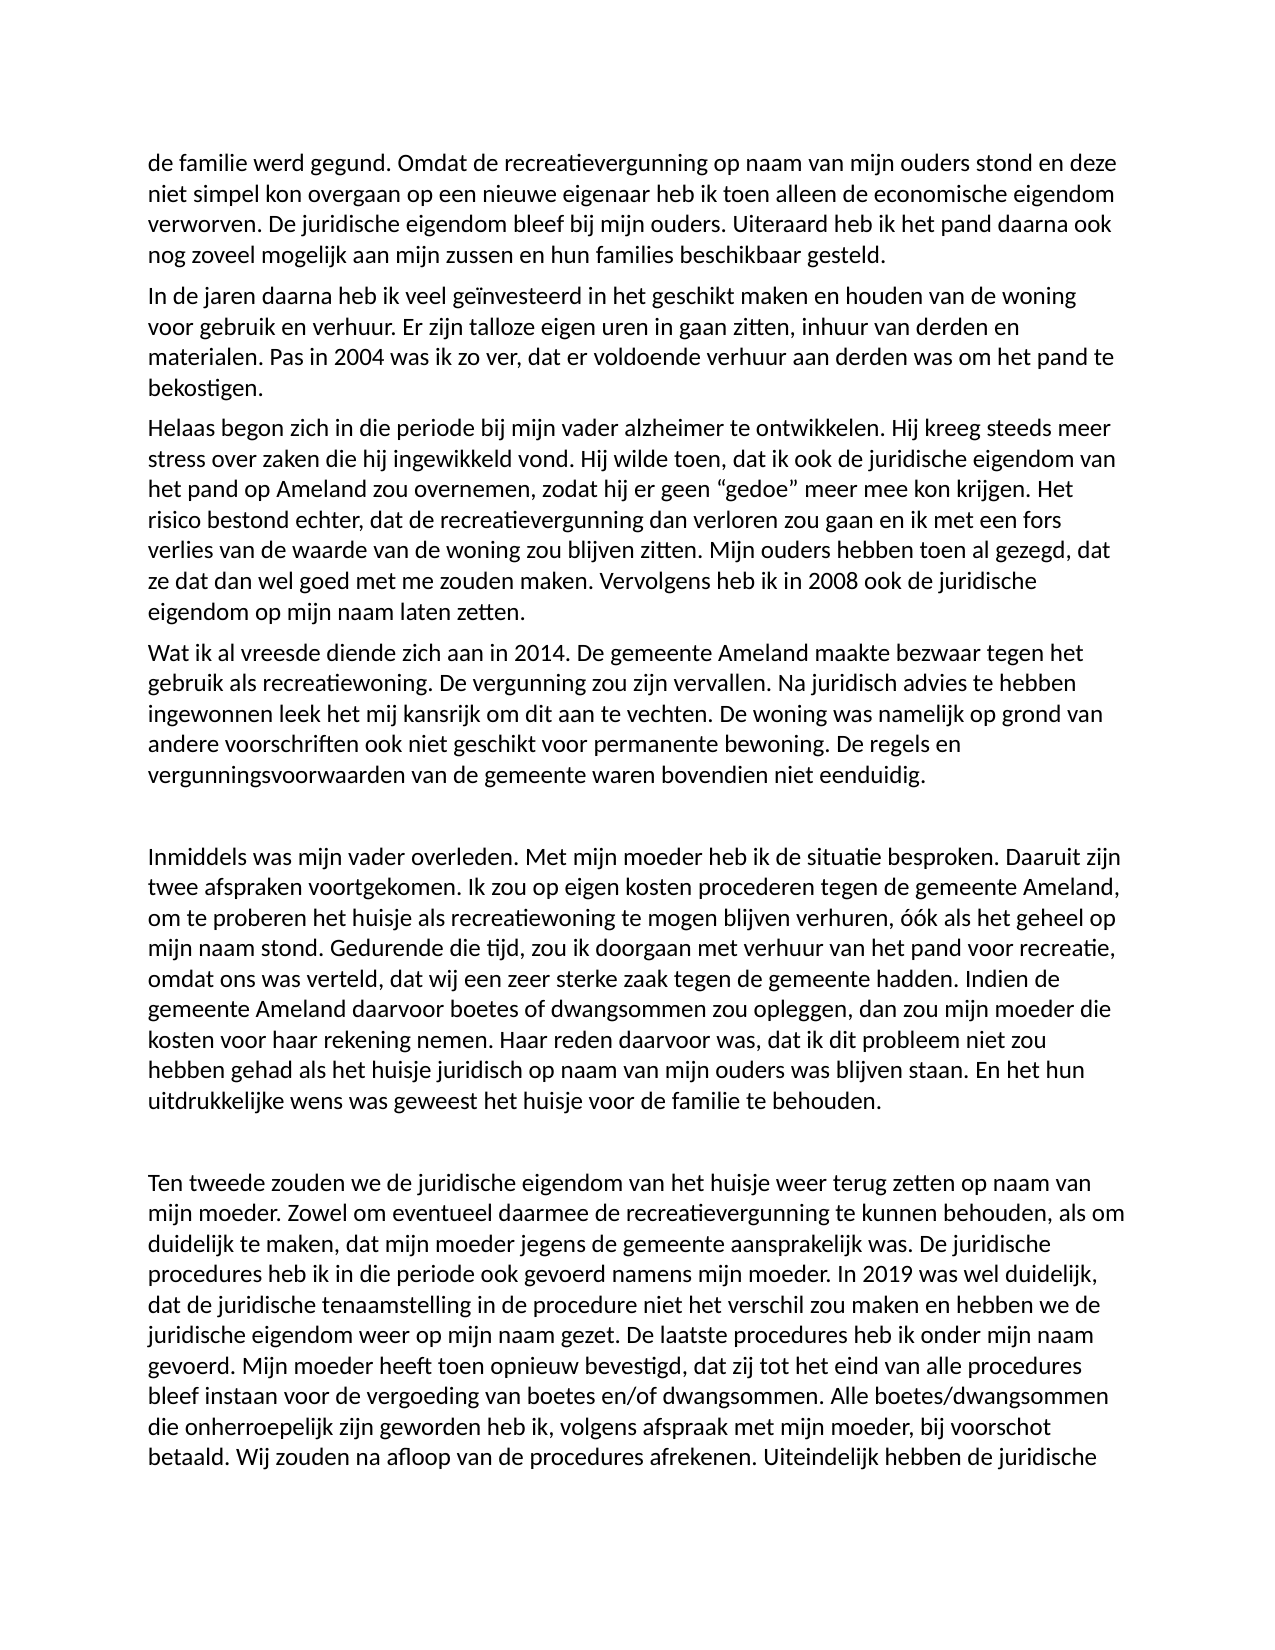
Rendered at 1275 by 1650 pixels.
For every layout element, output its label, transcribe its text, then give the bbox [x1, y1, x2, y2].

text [148, 148, 1127, 270]
text Wat ik al vreesde diende zich aan in 2014. De gemeente Ameland maakte bezwaar tegen het gebruik als recreatiewoning. De vergunning zou zijn vervallen. Na juridisch advies te hebben ingewonnen leek het mij kansrijk om dit aan te vechten. De woning was namelijk op grond van andere voorschriften ook niet geschikt voor permanente bewoning. De regels en vergunningsvoorwaarden van de gemeente waren bovendien niet eenduidig. [148, 637, 1127, 789]
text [148, 1167, 1127, 1472]
text In de jaren daarna heb ik veel geïnvesteerd in het geschikt maken en houden van de woning voor gebruik en verhuur. Er zijn talloze eigen uren in gaan zitten, inhuur van derden en materialen. Pas in 2004 was ik zo ver, dat er voldoende verhuur aan derden was om het pand te bekostigen. [148, 280, 1127, 402]
text Helaas begon zich in die periode bij mijn vader alzheimer te ontwikkelen. Hij kreeg steeds meer stress over zaken die hij ingewikkeld vond. Hij wilde toen, dat ik ook de juridische eigendom van het pand op Ameland zou overnemen, zodat hij er geen “gedoe” meer mee kon krijgen. Het risico bestond echter, dat de recreatievergunning dan verloren zou gaan en ik met een fors verlies van de waarde van de woning zou blijven zitten. Mijn ouders hebben toen al gezegd, dat ze dat dan wel goed met me zouden maken. Vervolgens heb ik in 2008 ook de juridische eigendom op mijn naam laten zetten. [148, 413, 1127, 626]
text Inmiddels was mijn vader overleden. Met mijn moeder heb ik de situatie besproken. Daaruit zijn twee afspraken voortgekomen. Ik zou op eigen kosten procederen tegen de gemeente Ameland, om te proberen het huisje als recreatiewoning te mogen blijven verhuren, óók als het geheel op mijn naam stond. Gedurende die tijd, zou ik doorgaan met verhuur van het pand voor recreatie, omdat ons was verteld, dat wij een zeer sterke zaak tegen de gemeente hadden. Indien de gemeente Ameland daarvoor boetes of dwangsommen zou opleggen, dan zou mijn moeder die kosten voor haar rekening nemen. Haar reden daarvoor was, dat ik dit probleem niet zou hebben gehad als het huisje juridisch op naam van mijn ouders was blijven staan. En het hun uitdrukkelijke wens was geweest het huisje voor de familie te behouden. [148, 841, 1127, 1115]
